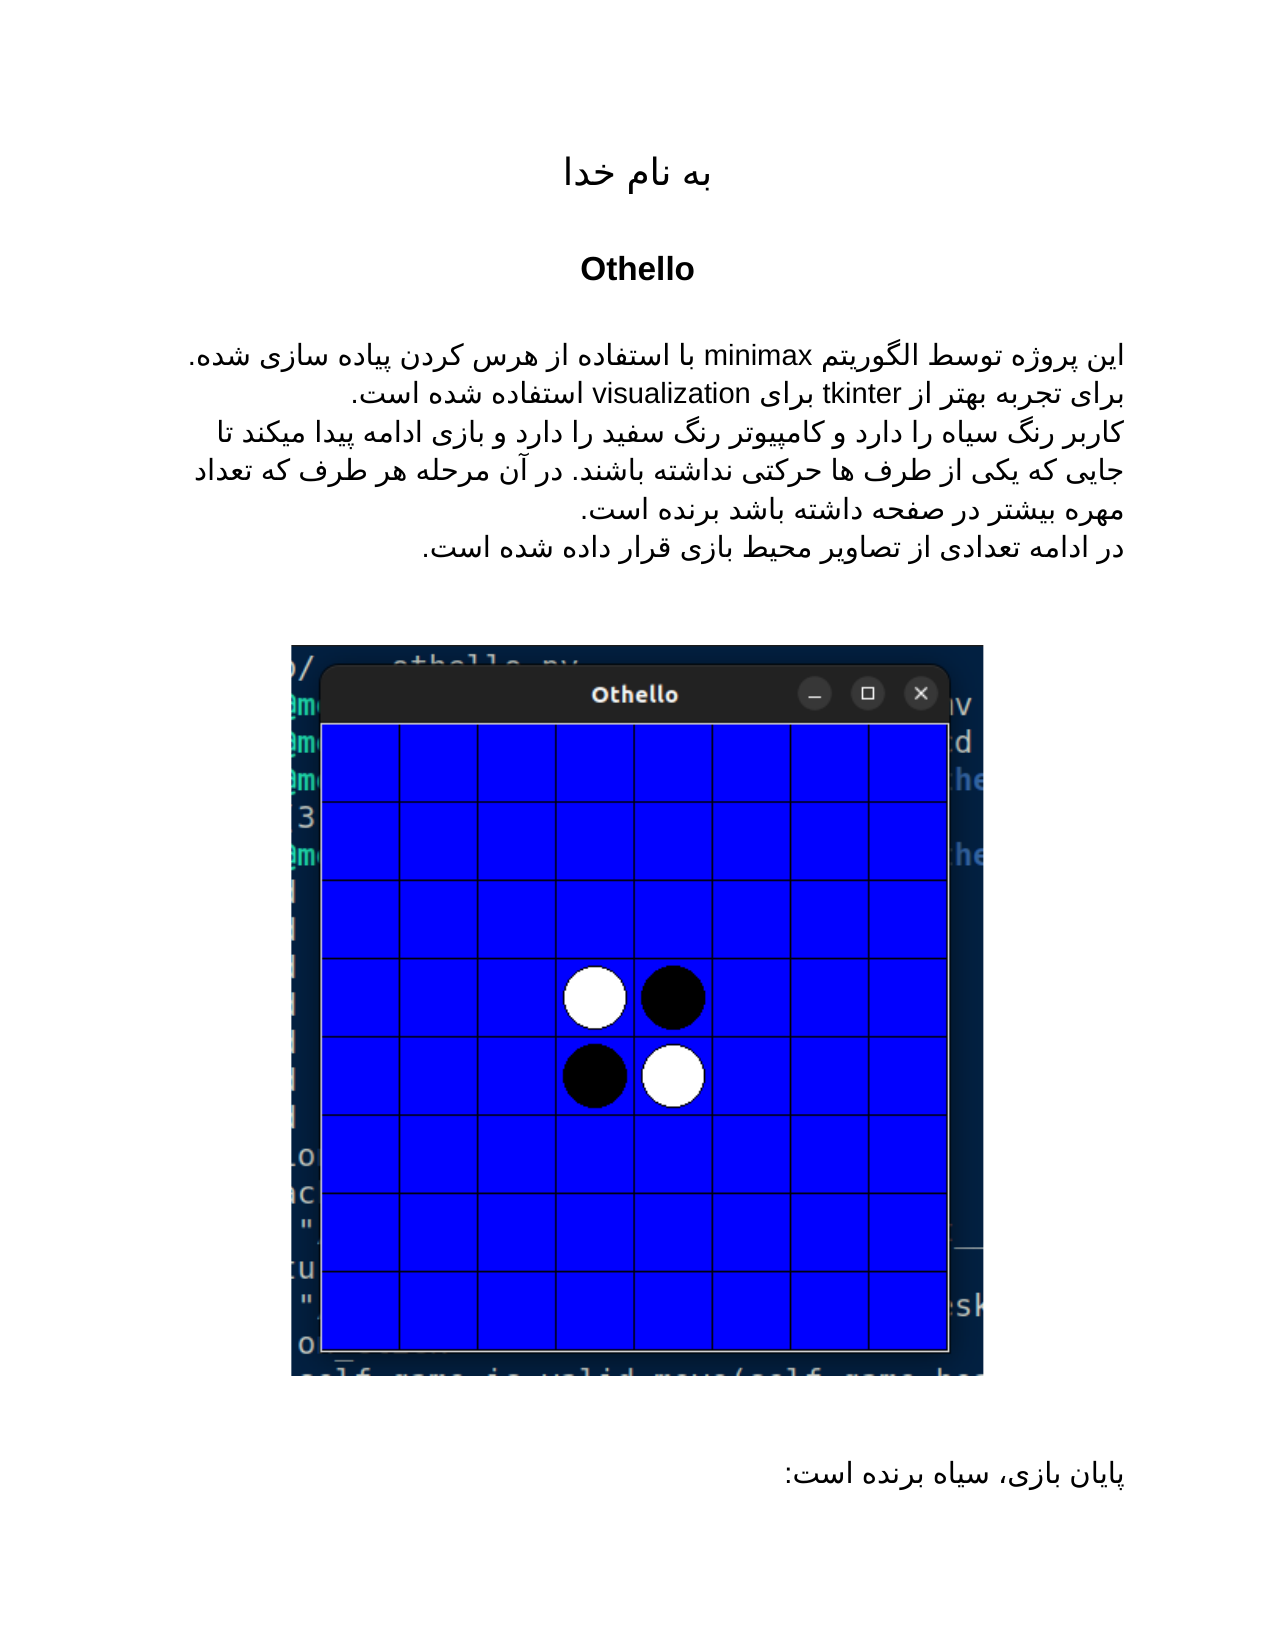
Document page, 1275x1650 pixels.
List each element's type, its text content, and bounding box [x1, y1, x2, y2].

text Othello [150, 249, 1125, 288]
picture [291, 645, 984, 1376]
text پایان بازی، سیاه برنده است: [150, 1456, 1125, 1490]
text این پروژه توسط الگوریتم minimax با استفاده از هرس کردن پیاده سازی شده. برای تجربه بهتر از tkinter برای visualization استفاده شده است. [150, 337, 1125, 409]
text در ادامه تعدادی از تصاویر محیط بازی قرار داده شده است. [150, 530, 1125, 564]
text کاربر رنگ سیاه را دارد و کامپیوتر رنگ سفید را دارد و بازی ادامه پیدا میکند تا جایی که یکی از طرف ها حرکتی نداشته باشند. در آن مرحله هر طرف که تعداد مهره بیشتر در صفحه داشته باشد برنده است. [150, 414, 1125, 525]
text به نام خدا [150, 150, 1125, 193]
